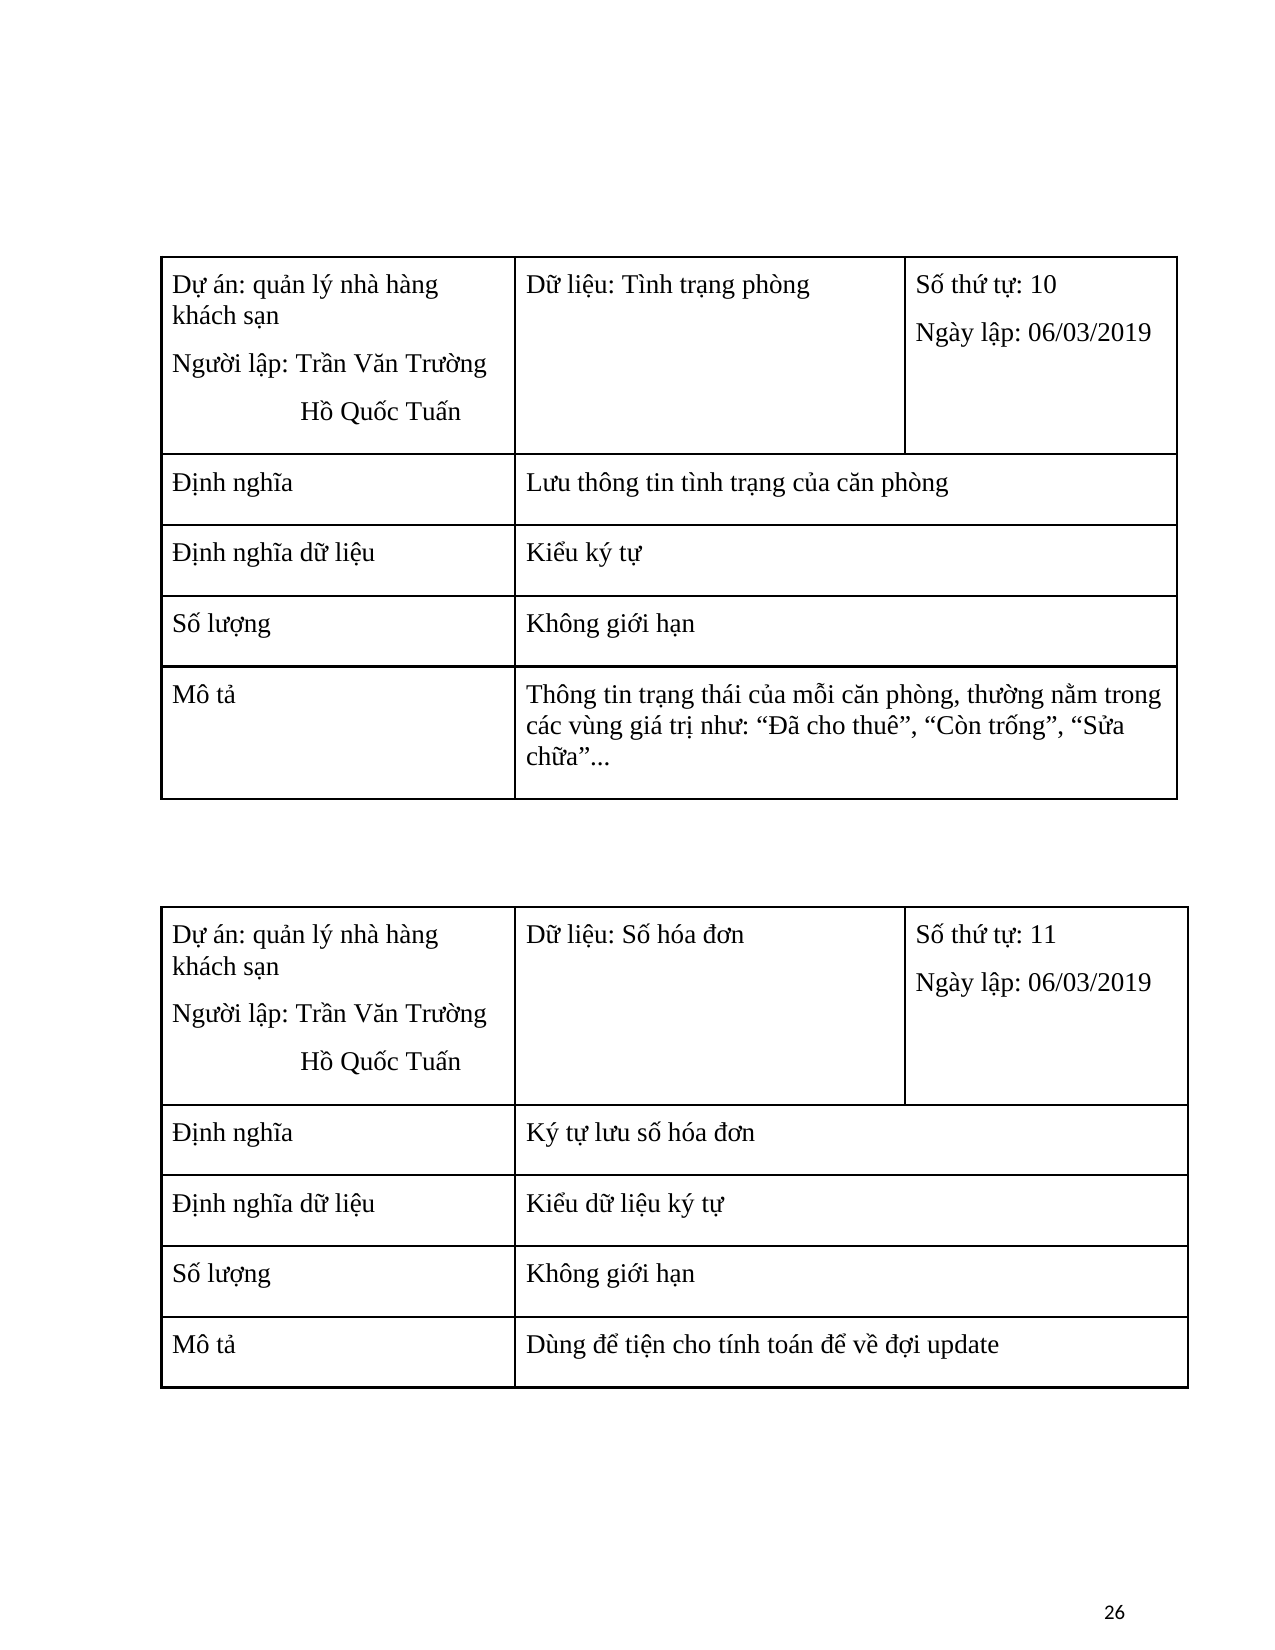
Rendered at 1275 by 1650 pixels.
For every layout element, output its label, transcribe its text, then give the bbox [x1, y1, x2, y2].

table_cell Số lượng [163, 597, 514, 665]
table_cell Ký tự lưu số hóa đơn [516, 1106, 1187, 1174]
table_header Dự án: quản lý nhà hàng khách sạn Người lập: Trần Văn Trường Hồ Quốc Tuấn [163, 908, 514, 1103]
table_cell Định nghĩa [163, 455, 514, 524]
table_header Dự án: quản lý nhà hàng khách sạn Người lập: Trần Văn Trường Hồ Quốc Tuấn [163, 258, 514, 453]
table_cell Số lượng [163, 1247, 514, 1316]
table_header Dữ liệu: Tình trạng phòng [516, 258, 904, 453]
table_cell Định nghĩa [163, 1106, 514, 1174]
table_cell Không giới hạn [516, 1247, 1187, 1316]
table_header Dữ liệu: Số hóa đơn [516, 908, 904, 1103]
table_cell Kiểu ký tự [516, 526, 1176, 594]
table_cell Kiểu dữ liệu ký tự [516, 1176, 1187, 1245]
table_cell Định nghĩa dữ liệu [163, 1176, 514, 1245]
table_header Số thứ tự: 11 Ngày lập: 06/03/2019 [906, 908, 1187, 1103]
table_cell Mô tả [163, 1318, 514, 1386]
table_cell Định nghĩa dữ liệu [163, 526, 514, 594]
table_cell Dùng để tiện cho tính toán để về đợi update [516, 1318, 1187, 1386]
table_cell Lưu thông tin tình trạng của căn phòng [516, 455, 1176, 524]
table_header Số thứ tự: 10 Ngày lập: 06/03/2019 [906, 258, 1176, 453]
table_cell Không giới hạn [516, 597, 1176, 665]
table_cell Thông tin trạng thái của mỗi căn phòng, thường nằm trong các vùng giá trị như: “Đã cho thuê”, “Còn trống”, “Sửa chữa”... [516, 668, 1176, 798]
table_cell Mô tả [163, 668, 514, 798]
